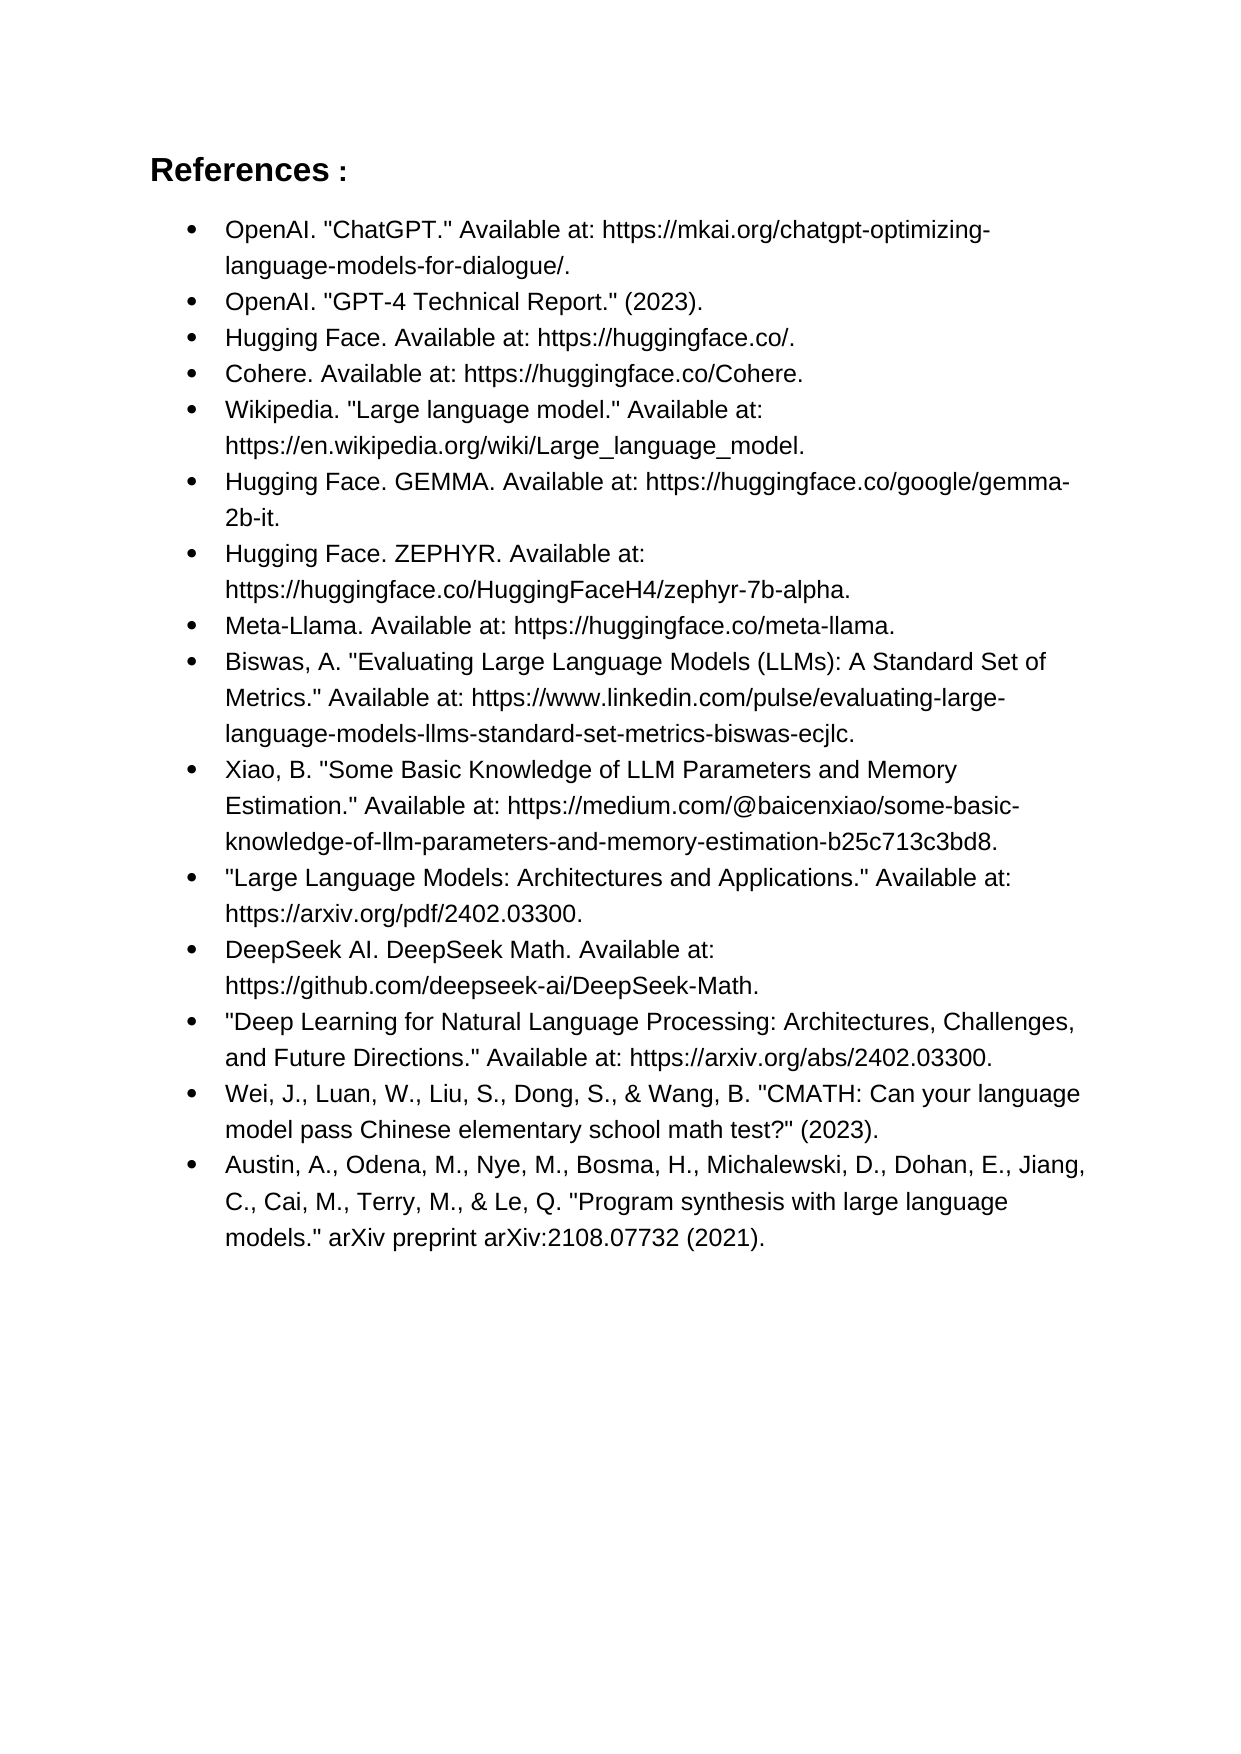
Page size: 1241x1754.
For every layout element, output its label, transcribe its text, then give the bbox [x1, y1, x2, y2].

list Hugging Face. GEMMA. Available at: https://huggingface.co/google/gemma-2b-it. [187, 467, 1090, 532]
list "Deep Learning for Natural Language Processing: Architectures, Challenges, and Future Directions." Available at: https://arxiv.org/abs/2402.03300. [187, 1007, 1090, 1071]
list Austin, A., Odena, M., Nye, M., Bosma, H., Michalewski, D., Dohan, E., Jiang, C., Cai, M., Terry, M., & Le, Q. "Program synthesis with large language models." arXiv preprint arXiv:2108.07732 (2021). [187, 1151, 1090, 1251]
list "Large Language Models: Architectures and Applications." Available at: https://arxiv.org/pdf/2402.03300. [187, 863, 1090, 927]
list Xiao, B. "Some Basic Knowledge of LLM Parameters and Memory Estimation." Available at: https://medium.com/@baicenxiao/some-basic-knowledge-of-llm-parameters-and-memory-estimation-b25c713c3bd8. [187, 755, 1090, 855]
list Meta-Llama. Available at: https://huggingface.co/meta-llama. [187, 611, 1090, 639]
list OpenAI. "GPT-4 Technical Report." (2023). [187, 287, 1090, 316]
list DeepSeek AI. DeepSeek Math. Available at: https://github.com/deepseek-ai/DeepSeek-Math. [187, 934, 1090, 999]
list OpenAI. "ChatGPT." Available at: https://mkai.org/chatgpt-optimizing-language-models-for-dialogue/. [187, 215, 1090, 279]
list Cohere. Available at: https://huggingface.co/Cohere. [187, 359, 1090, 388]
list Hugging Face. ZEPHYR. Available at: https://huggingface.co/HuggingFaceH4/zephyr-7b-alpha. [187, 539, 1090, 603]
list Wikipedia. "Large language model." Available at: https://en.wikipedia.org/wiki/Large_language_model. [187, 395, 1090, 459]
text References : [150, 150, 1090, 188]
list Hugging Face. Available at: https://huggingface.co/. [187, 323, 1090, 352]
list Biswas, A. "Evaluating Large Language Models (LLMs): A Standard Set of Metrics." Available at: https://www.linkedin.com/pulse/evaluating-large-language-models-llms-standard-set-metrics-biswas-ecjlc. [187, 647, 1090, 747]
list Wei, J., Luan, W., Liu, S., Dong, S., & Wang, B. "CMATH: Can your language model pass Chinese elementary school math test?" (2023). [187, 1078, 1090, 1143]
